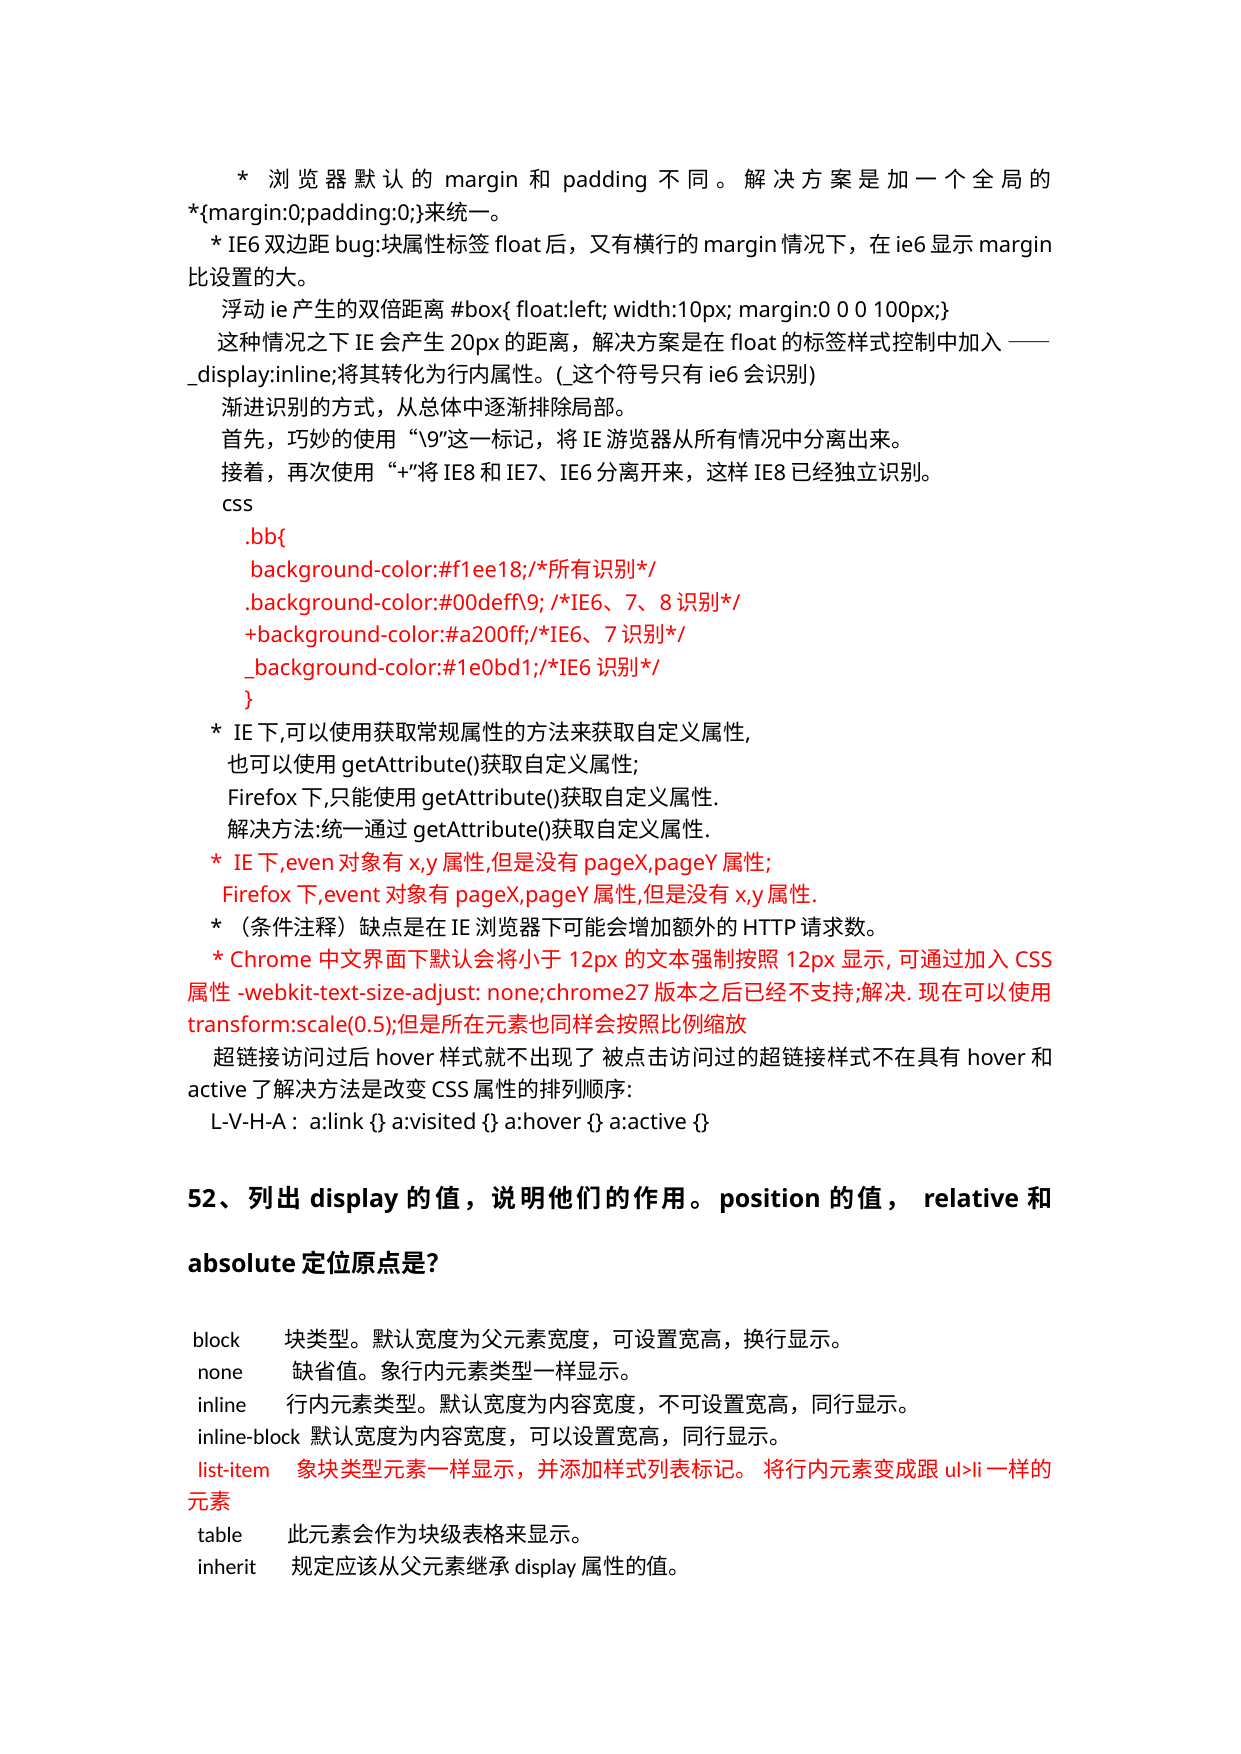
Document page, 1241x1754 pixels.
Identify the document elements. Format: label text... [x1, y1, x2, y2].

text 接着，再次使用“+”将IE8和IE7、IE6分离开来，这样IE8已经独立识别。 [187, 454, 1053, 487]
text 渐进识别的方式，从总体中逐渐排除局部。 [187, 389, 1053, 422]
text 也可以使用getAttribute()获取自定义属性; [187, 747, 1053, 779]
text } [187, 682, 1053, 714]
text +background-color:#a200ff;/*IE6、7识别*/ [187, 617, 1053, 649]
text block 块类型。默认宽度为父元素宽度，可设置宽高，换行显示。 [187, 1321, 1053, 1354]
text * IE下,even对象有x,y属性,但是没有pageX,pageY属性; [187, 844, 1053, 877]
text * IE下,可以使用获取常规属性的方法来获取自定义属性, [187, 714, 1053, 747]
text _background-color:#1e0bd1;/*IE6识别*/ [187, 649, 1053, 682]
text * IE6双边距bug:块属性标签float后，又有横行的margin情况下，在ie6显示margin比设置的大。 [187, 227, 1053, 292]
text 这种情况之下IE会产生20px的距离，解决方案是在float的标签样式控制中加入 ——_display:inline;将其转化为行内属性。(_这个符号只有ie6会识别) [187, 324, 1053, 389]
subtitle 52、列出display的值，说明他们的作用。position的值， relative和absolute定位原点是？ [187, 1164, 1053, 1294]
text * Chrome 中文界面下默认会将小于 12px 的文本强制按照 12px 显示, 可通过加入 CSS 属性 -webkit-text-size-adjust: none;chrome27版本之后已经不支持;解决. 现在可以使用transform:scale(0.5);但是所在元素也同样会按照比例缩放 [187, 942, 1053, 1039]
text 超链接访问过后hover样式就不出现了 被点击访问过的超链接样式不在具有hover和active了解决方法是改变CSS属性的排列顺序: [187, 1039, 1053, 1104]
text * （条件注释）缺点是在IE浏览器下可能会增加额外的HTTP请求数。 [187, 909, 1053, 942]
text 浮动ie产生的双倍距离 #box{ float:left; width:10px; margin:0 0 0 100px;} [187, 292, 1053, 324]
text L-V-H-A : a:link {} a:visited {} a:hover {} a:active {} [187, 1104, 1053, 1137]
text background-color:#f1ee18;/*所有识别*/ [187, 552, 1053, 584]
text css [187, 487, 1053, 519]
text none 缺省值。象行内元素类型一样显示。 [187, 1354, 1053, 1386]
text inline-block 默认宽度为内容宽度，可以设置宽高，同行显示。 [187, 1419, 1053, 1451]
text inherit 规定应该从父元素继承 display 属性的值。 [187, 1549, 1053, 1581]
text * 浏览器默认的margin和padding不同。解决方案是加一个全局的*{margin:0;padding:0;}来统一。 [187, 162, 1053, 227]
text 首先，巧妙的使用“\9”这一标记，将IE游览器从所有情况中分离出来。 [187, 422, 1053, 454]
text Firefox下,只能使用getAttribute()获取自定义属性. [187, 779, 1053, 812]
text table 此元素会作为块级表格来显示。 [187, 1516, 1053, 1549]
text .background-color:#00deff\9; /*IE6、7、8识别*/ [187, 584, 1053, 617]
text 解决方法:统一通过getAttribute()获取自定义属性. [187, 812, 1053, 844]
text list-item 象块类型元素一样显示，并添加样式列表标记。 将行内元素变成跟ul>li一样的元素 [187, 1451, 1053, 1516]
text .bb{ [187, 519, 1053, 552]
text inline 行内元素类型。默认宽度为内容宽度，不可设置宽高，同行显示。 [187, 1386, 1053, 1419]
text Firefox下,event对象有pageX,pageY属性,但是没有x,y属性. [187, 877, 1053, 909]
